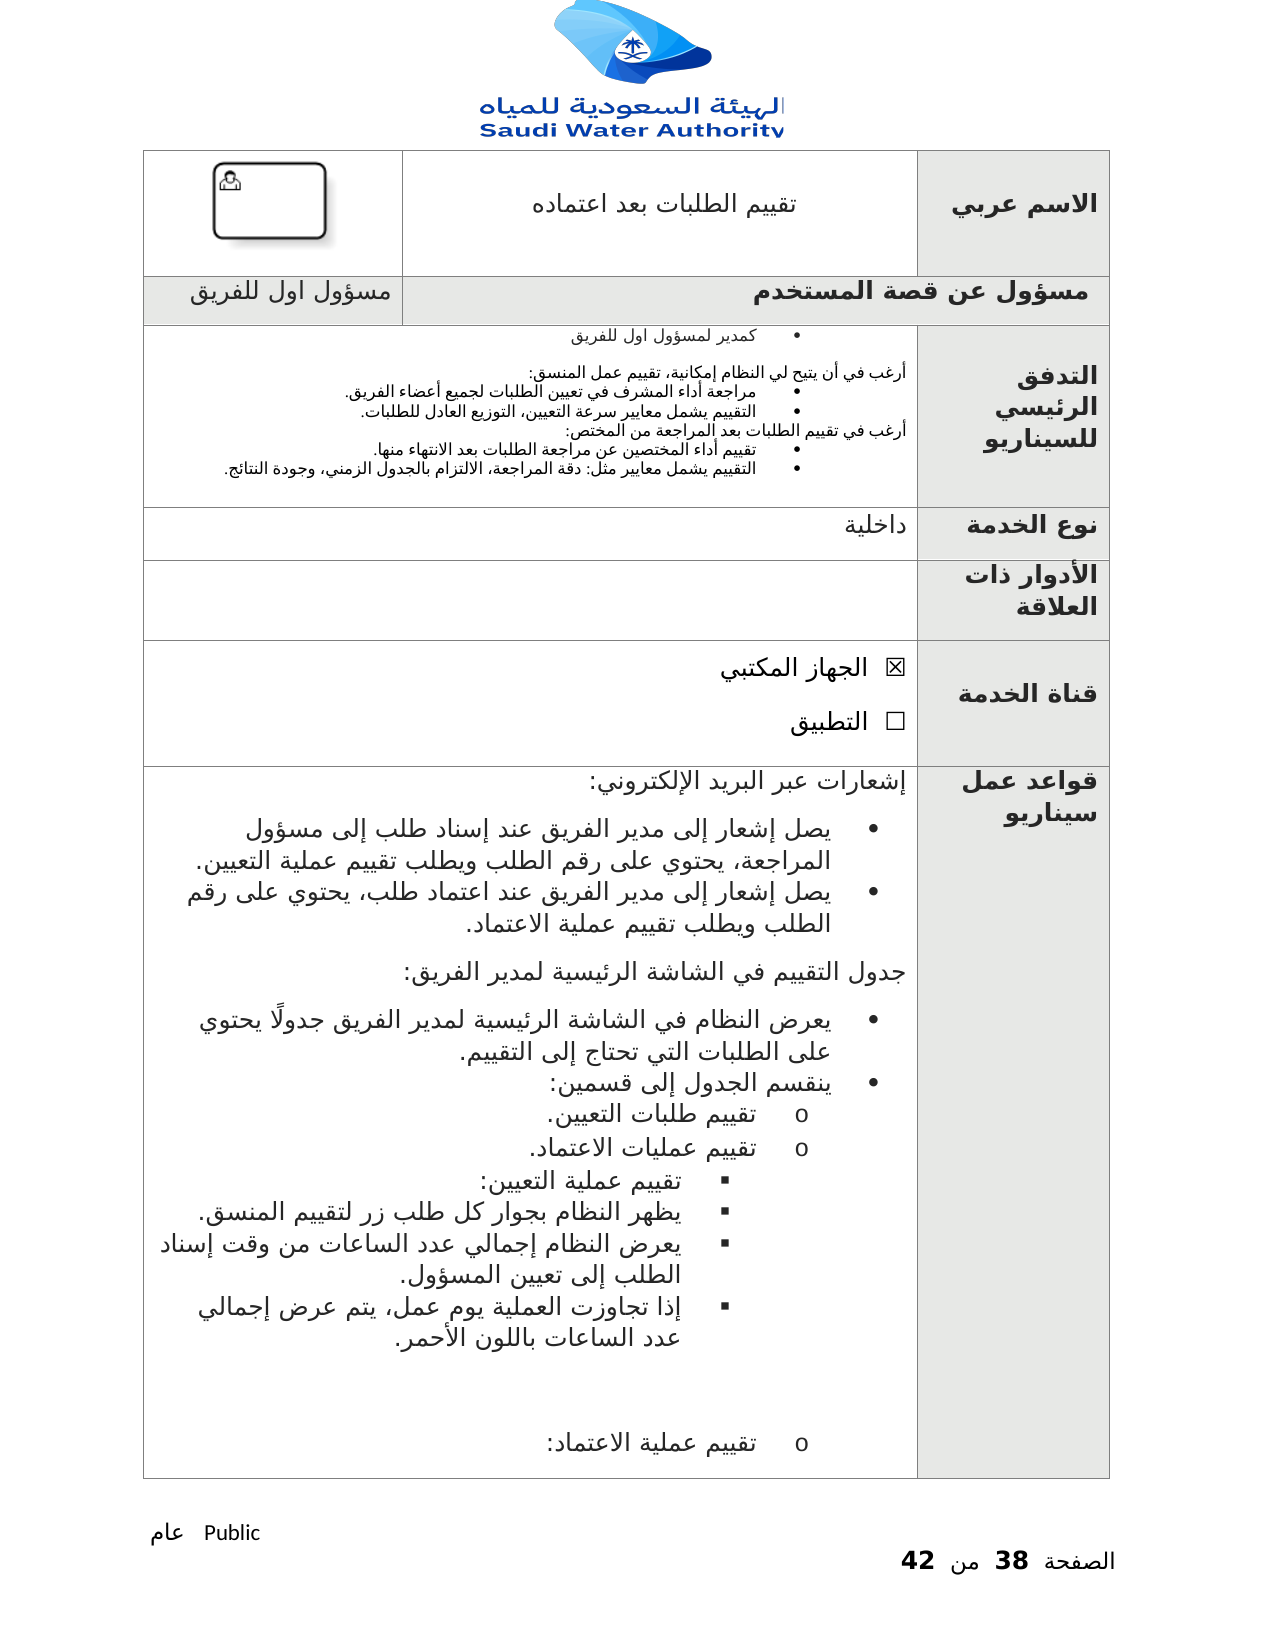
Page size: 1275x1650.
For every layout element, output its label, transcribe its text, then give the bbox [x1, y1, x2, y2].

table_cell مسؤول اول للفريق [144, 277, 402, 324]
table_cell التدفق الرئيسي للسيناريو [918, 326, 1109, 507]
table_header الاسم عربي [918, 151, 1109, 276]
table_cell مسؤول عن قصة المستخدم [403, 277, 1109, 324]
table_cell الجهاز المكتبي التطبيق [144, 641, 917, 766]
table_cell كمدير لمسؤول اول للفريق أرغب في أن يتيح لي النظام إمكانية، تقييم عمل المنسق: مراجعة أداء المشرف في تعيين الطلبات لجميع أعضاء الفريق. التقييم يشمل معايير سرعة التعيين، التوزيع العادل للطلبات. أرغب في تقييم الطلبات بعد المراجعة من المختص: تقييم أداء المختصين عن مراجعة الطلبات بعد الانتهاء منها. التقييم يشمل معايير مثل: دقة المراجعة، الالتزام بالجدول الزمني، وجودة النتائج. [144, 326, 917, 507]
table_cell داخلية [144, 508, 917, 559]
picture [205, 153, 342, 255]
table_cell الأدوار ذات العلاقة [918, 561, 1109, 640]
table_cell نوع الخدمة [918, 508, 1109, 559]
table_cell قواعد عمل سيناريو [918, 767, 1109, 1478]
table_header [144, 151, 402, 276]
table_cell قناة الخدمة [918, 641, 1109, 766]
table_cell [144, 561, 917, 640]
table_header تقييم الطلبات بعد اعتماده [403, 151, 917, 276]
picture [480, 0, 784, 138]
